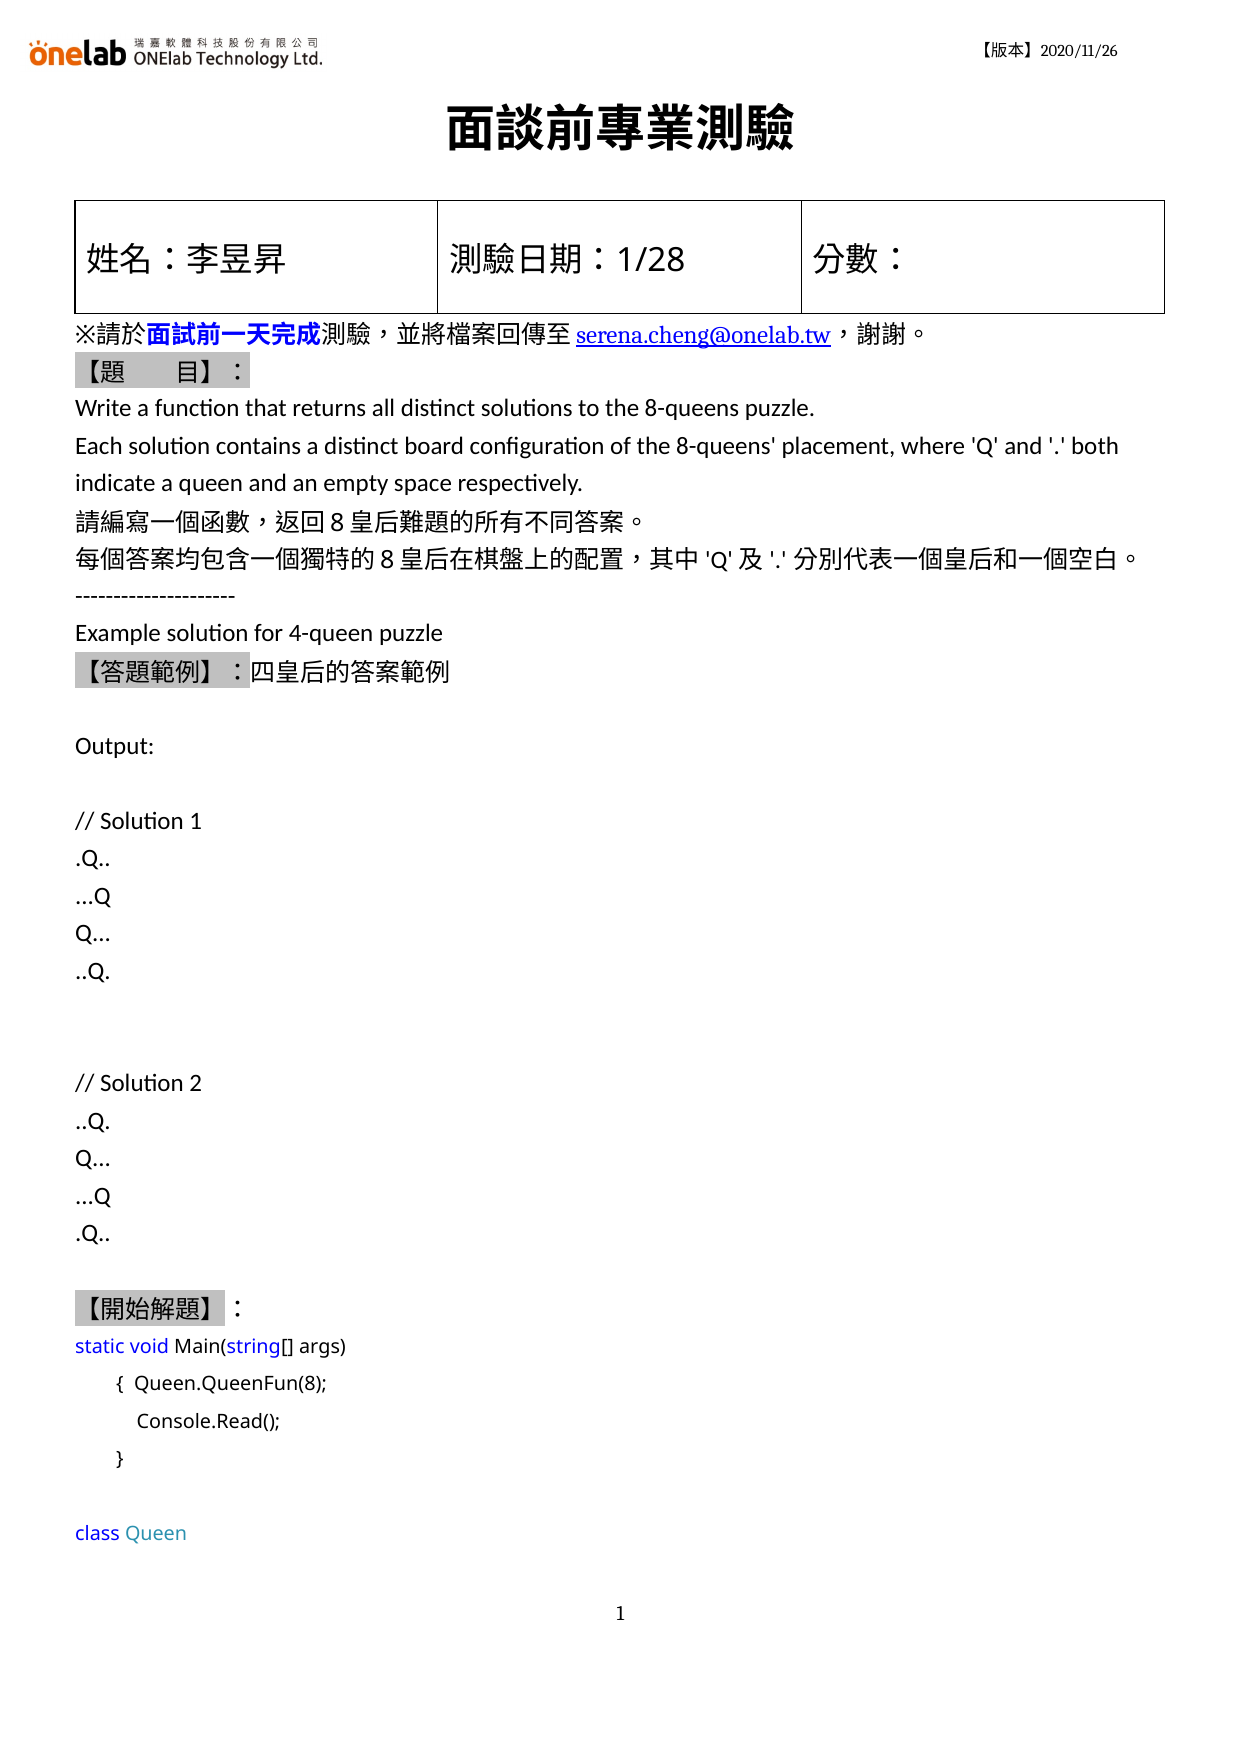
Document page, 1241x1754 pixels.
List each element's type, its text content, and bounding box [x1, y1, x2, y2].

text 【答題範例】：四皇后的答案範例 [75, 652, 1165, 689]
text 每個答案均包含一個獨特的8皇后在棋盤上的配置，其中 'Q' 及 '.' 分別代表一個皇后和一個空白。 [75, 539, 1165, 577]
picture [20, 33, 327, 72]
text // Solution 2 [75, 1064, 1165, 1102]
text Q... [75, 914, 1165, 952]
text ...Q [75, 1177, 1165, 1214]
text ...Q [75, 877, 1165, 914]
table_header 姓名：李昱昇 [76, 201, 437, 313]
table_header 測驗日期：1/28 [438, 201, 801, 313]
text Output: [75, 727, 1165, 764]
text --------------------- [75, 577, 1165, 614]
text Write a function that returns all distinct solutions to the 8-queens puzzle. [75, 389, 1165, 427]
table_header 分數： [802, 201, 1164, 313]
text { Queen.QueenFun(8); [75, 1364, 1165, 1402]
text Console.Read(); [75, 1402, 1165, 1439]
text ..Q. [75, 952, 1165, 989]
text } [75, 1439, 1165, 1477]
text 【題 目】： [75, 352, 1165, 389]
text class Queen [75, 1514, 1165, 1552]
text Q... [75, 1139, 1165, 1177]
text ..Q. [75, 1102, 1165, 1139]
text ※請於面試前一天完成測驗，並將檔案回傳至serena.cheng@onelab.tw，謝謝。 [75, 314, 1165, 352]
text Example solution for 4-queen puzzle [75, 614, 1165, 652]
text .Q.. [75, 1214, 1165, 1252]
text .Q.. [75, 839, 1165, 877]
text 請編寫一個函數，返回8皇后難題的所有不同答案。 [75, 502, 1165, 539]
text 【開始解題】： [75, 1289, 1165, 1327]
text // Solution 1 [75, 802, 1165, 839]
text static void Main(string[] args) [75, 1327, 1165, 1364]
text Each solution contains a distinct board configuration of the 8-queens' placement, where 'Q' and '.' both indicate a queen and an empty space respectively. [75, 427, 1165, 502]
